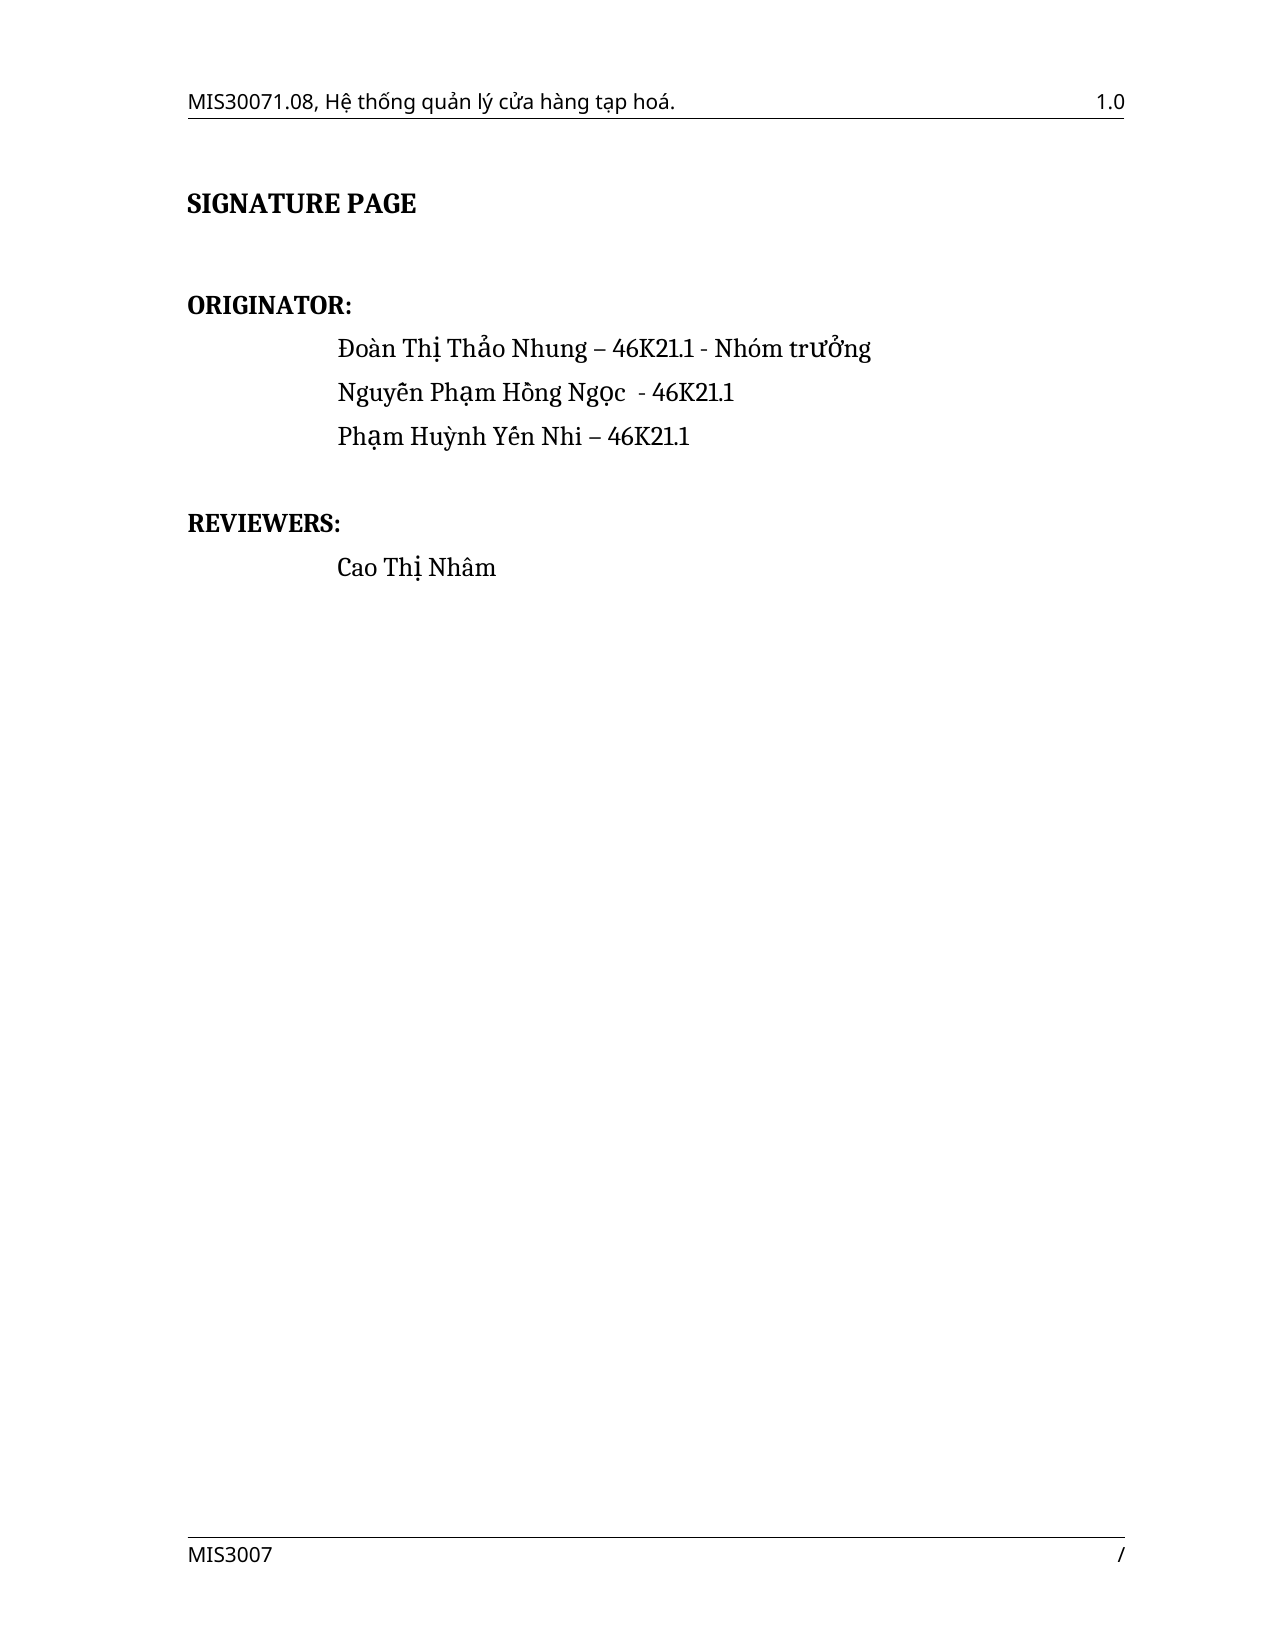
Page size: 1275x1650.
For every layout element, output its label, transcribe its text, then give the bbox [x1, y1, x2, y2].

text Cao Thị Nhâm [262, 552, 1125, 583]
text Nguyễn Phạm Hồng Ngọc - 46K21.1 [187, 377, 1125, 408]
text ORIGINATOR: [187, 290, 1125, 321]
text Phạm Huỳnh Yến Nhi – 46K21.1 [187, 421, 1125, 452]
text SIGNATURE [187, 187, 1125, 221]
text Đoàn Thị Thảo Nhung – 46K21.1 - Nhóm trưởng [262, 333, 1125, 364]
text REVIEWERS: [187, 508, 1125, 539]
